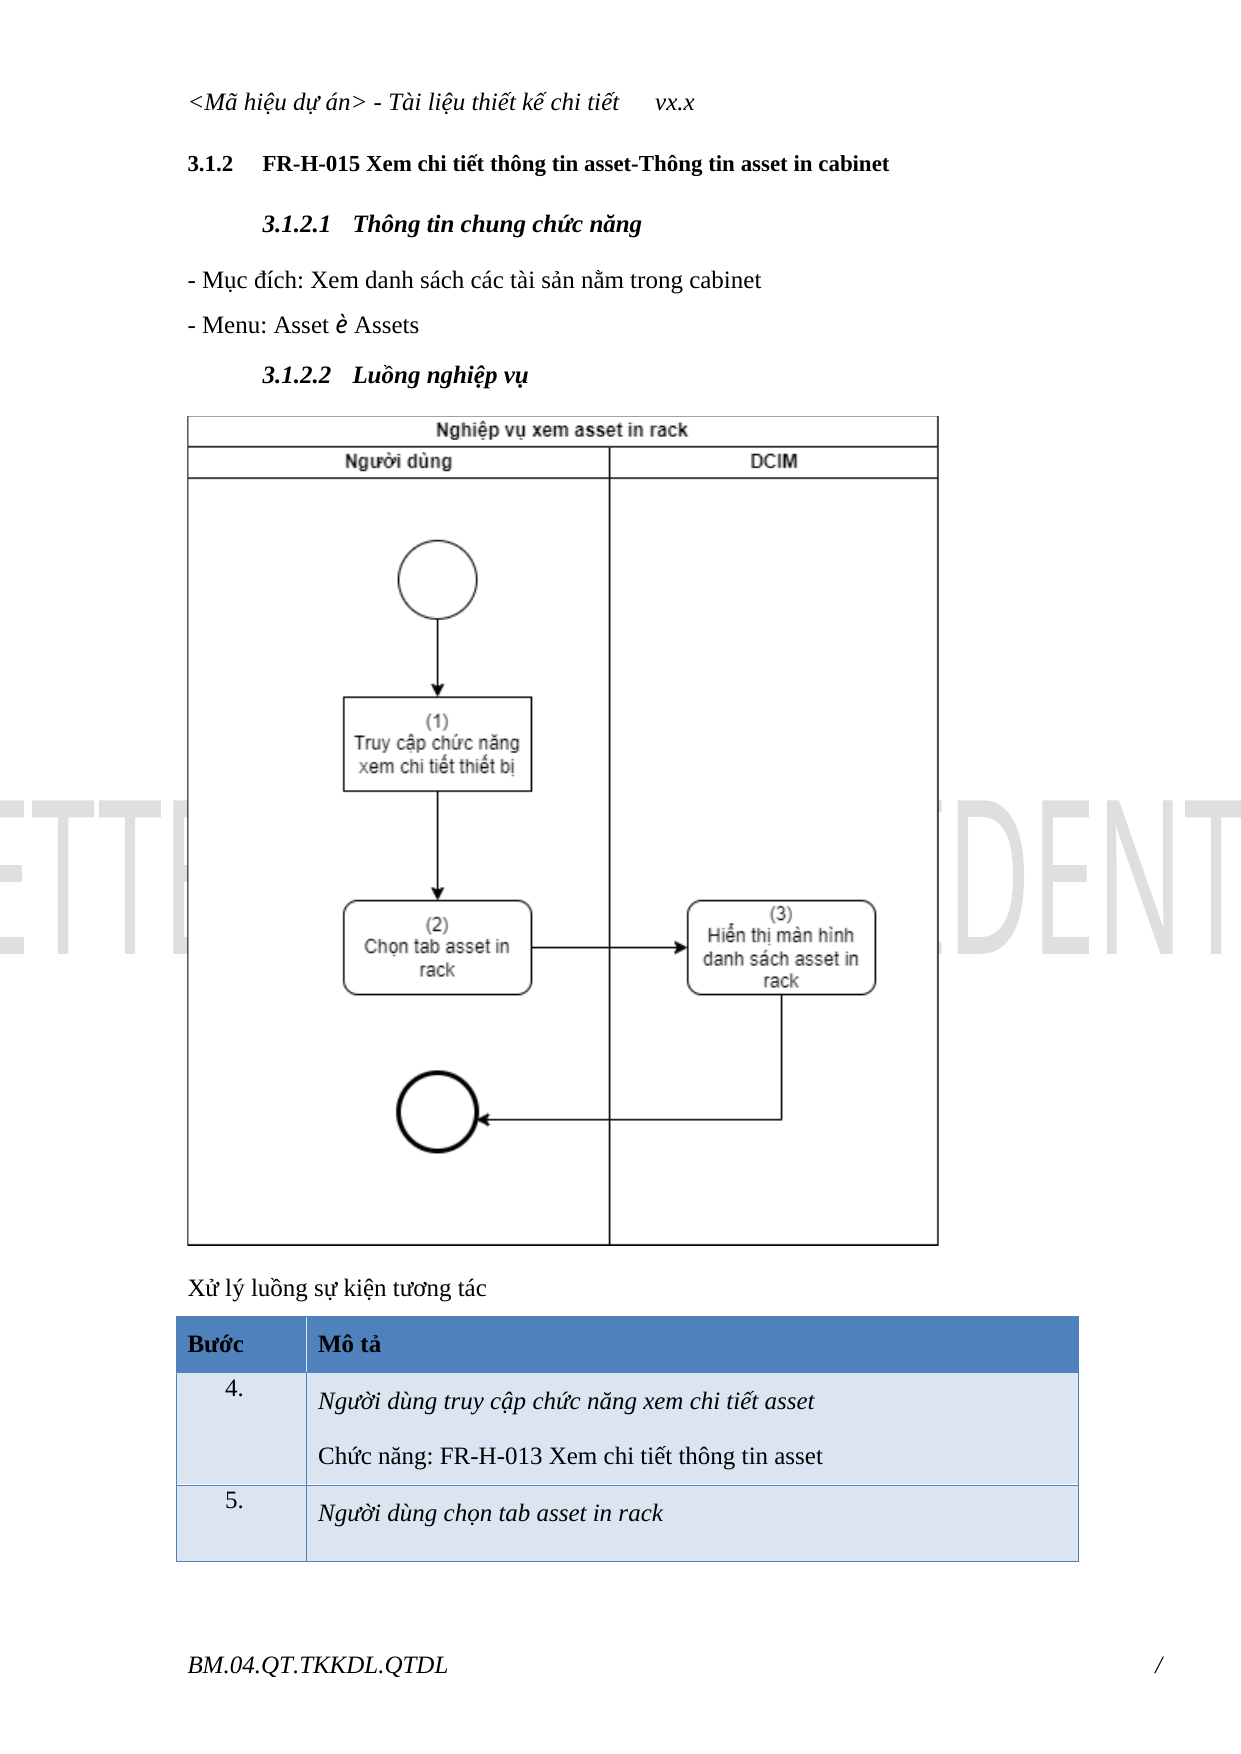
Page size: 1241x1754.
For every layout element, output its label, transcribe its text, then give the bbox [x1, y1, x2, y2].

subtitle Luồng nghiệp vụ [262, 360, 1090, 389]
picture [187, 416, 939, 1246]
table_cell Người dùng chọn tab asset in rack [307, 1486, 1078, 1561]
table_cell [177, 1373, 306, 1484]
text - Menu: Asset è Assets [187, 306, 1090, 340]
table_header Mô tả [307, 1317, 1078, 1372]
text - Mục đích: Xem danh sách các tài sản nằm trong cabinet [187, 265, 1090, 294]
table_header Bước [177, 1317, 306, 1372]
text Xử lý luồng sự kiện tương tác [187, 1273, 1090, 1301]
table_cell Người dùng truy cập chức năng xem chi tiết asset Chức năng: FR-H-013 Xem chi tiết thông tin asset [307, 1373, 1078, 1484]
table_cell [177, 1486, 306, 1561]
subtitle FR-H-015 Xem chi tiết thông tin asset-Thông tin asset in cabinet [187, 150, 1090, 176]
subtitle Thông tin chung chức năng [262, 209, 1090, 238]
